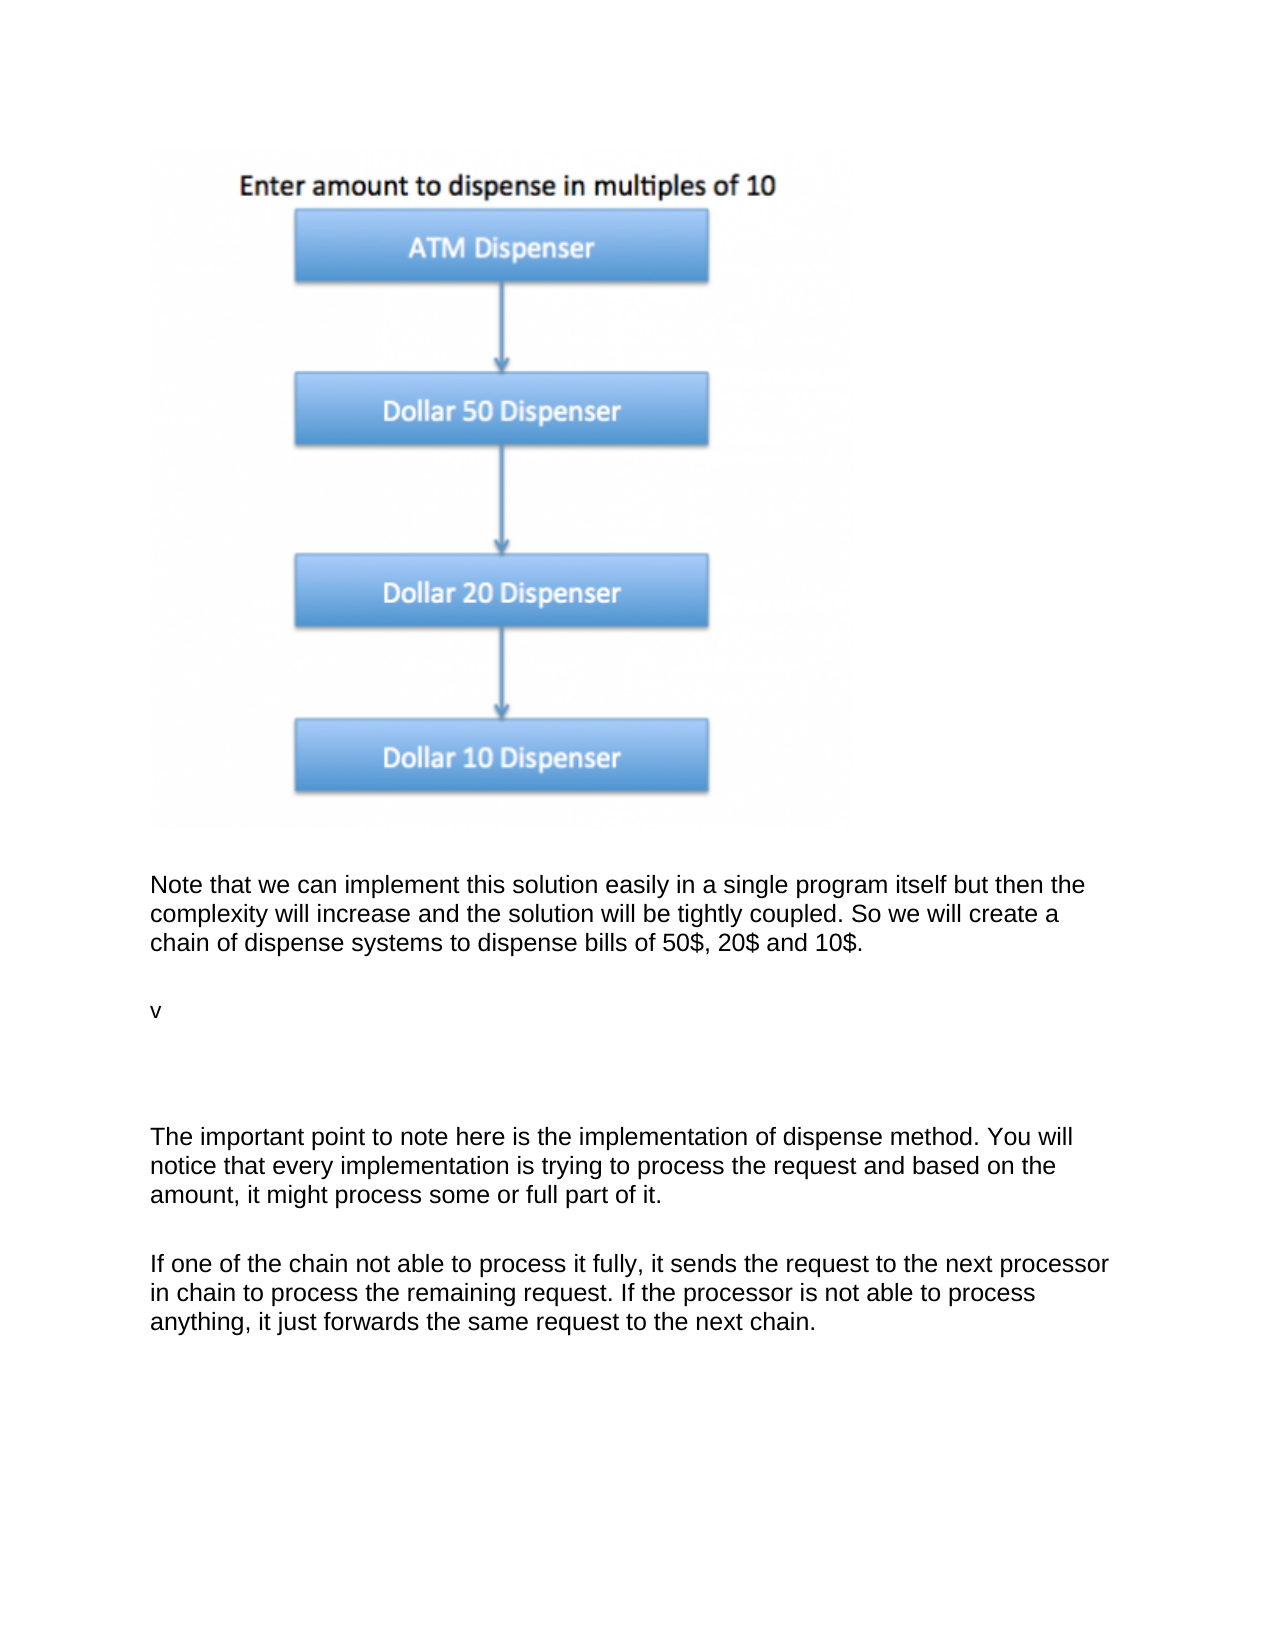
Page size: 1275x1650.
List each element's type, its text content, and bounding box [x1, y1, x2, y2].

picture [150, 150, 854, 830]
text The important point to note here is the implementation of dispense method. You will notice that every implementation is trying to process the request and based on the amount, it might process some or full part of it. [150, 1122, 1125, 1208]
text v [150, 997, 1125, 1023]
text If one of the chain not able to process it fully, it sends the request to the next processor in chain to process the remaining request. If the processor is not able to process anything, it just forwards the same request to the next chain. [150, 1249, 1125, 1335]
text Note that we can implement this solution easily in a single program itself but then the complexity will increase and the solution will be tightly coupled. So we will create a chain of dispense systems to dispense bills of 50$, 20$ and 10$. [150, 870, 1125, 957]
